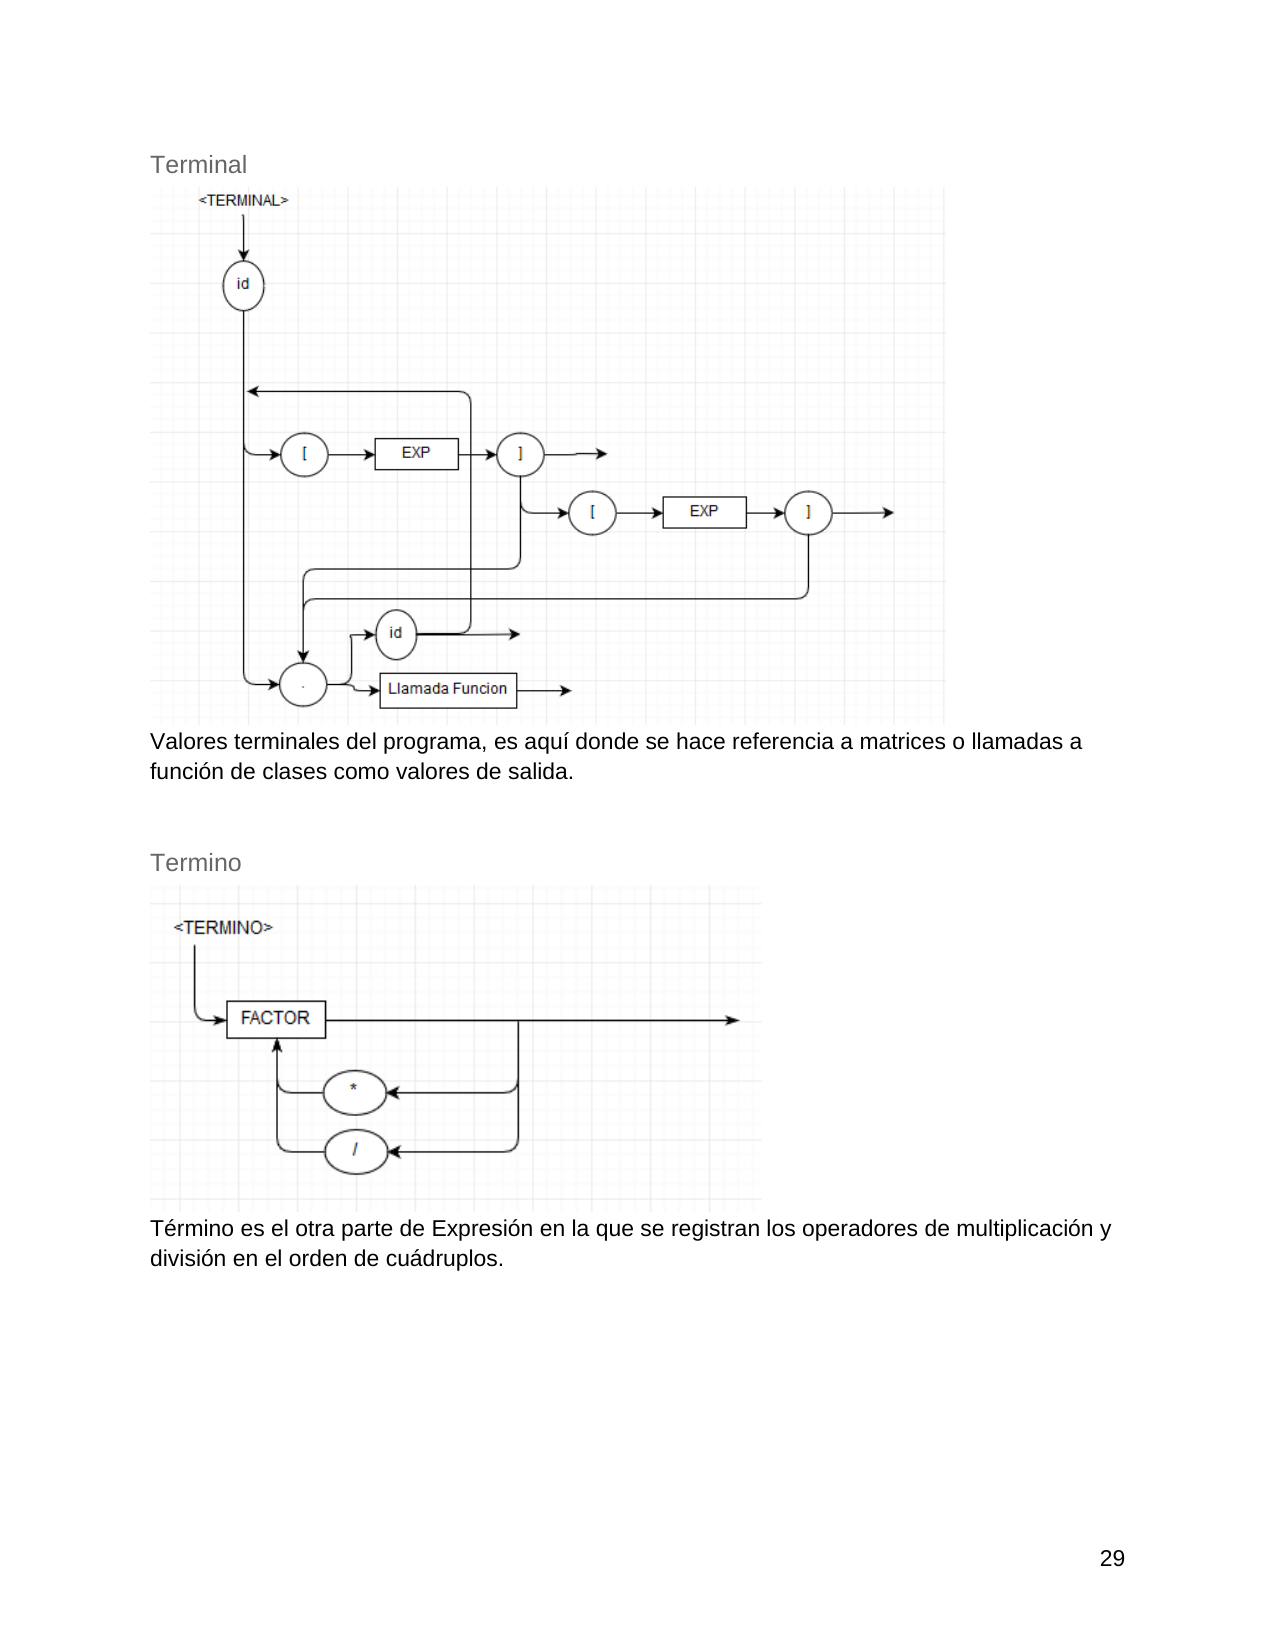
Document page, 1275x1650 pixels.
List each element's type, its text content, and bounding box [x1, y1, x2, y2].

picture [150, 885, 762, 1212]
picture [150, 187, 947, 725]
text Término es el otra parte de Expresión en la que se registran los operadores de multiplicación y división en el orden de cuádruplos. [150, 1215, 1125, 1272]
subtitle Termino [150, 848, 1125, 877]
subtitle Terminal [150, 150, 1125, 179]
text Valores terminales del programa, es aquí donde se hace referencia a matrices o llamadas a función de clases como valores de salida. [150, 728, 1125, 784]
